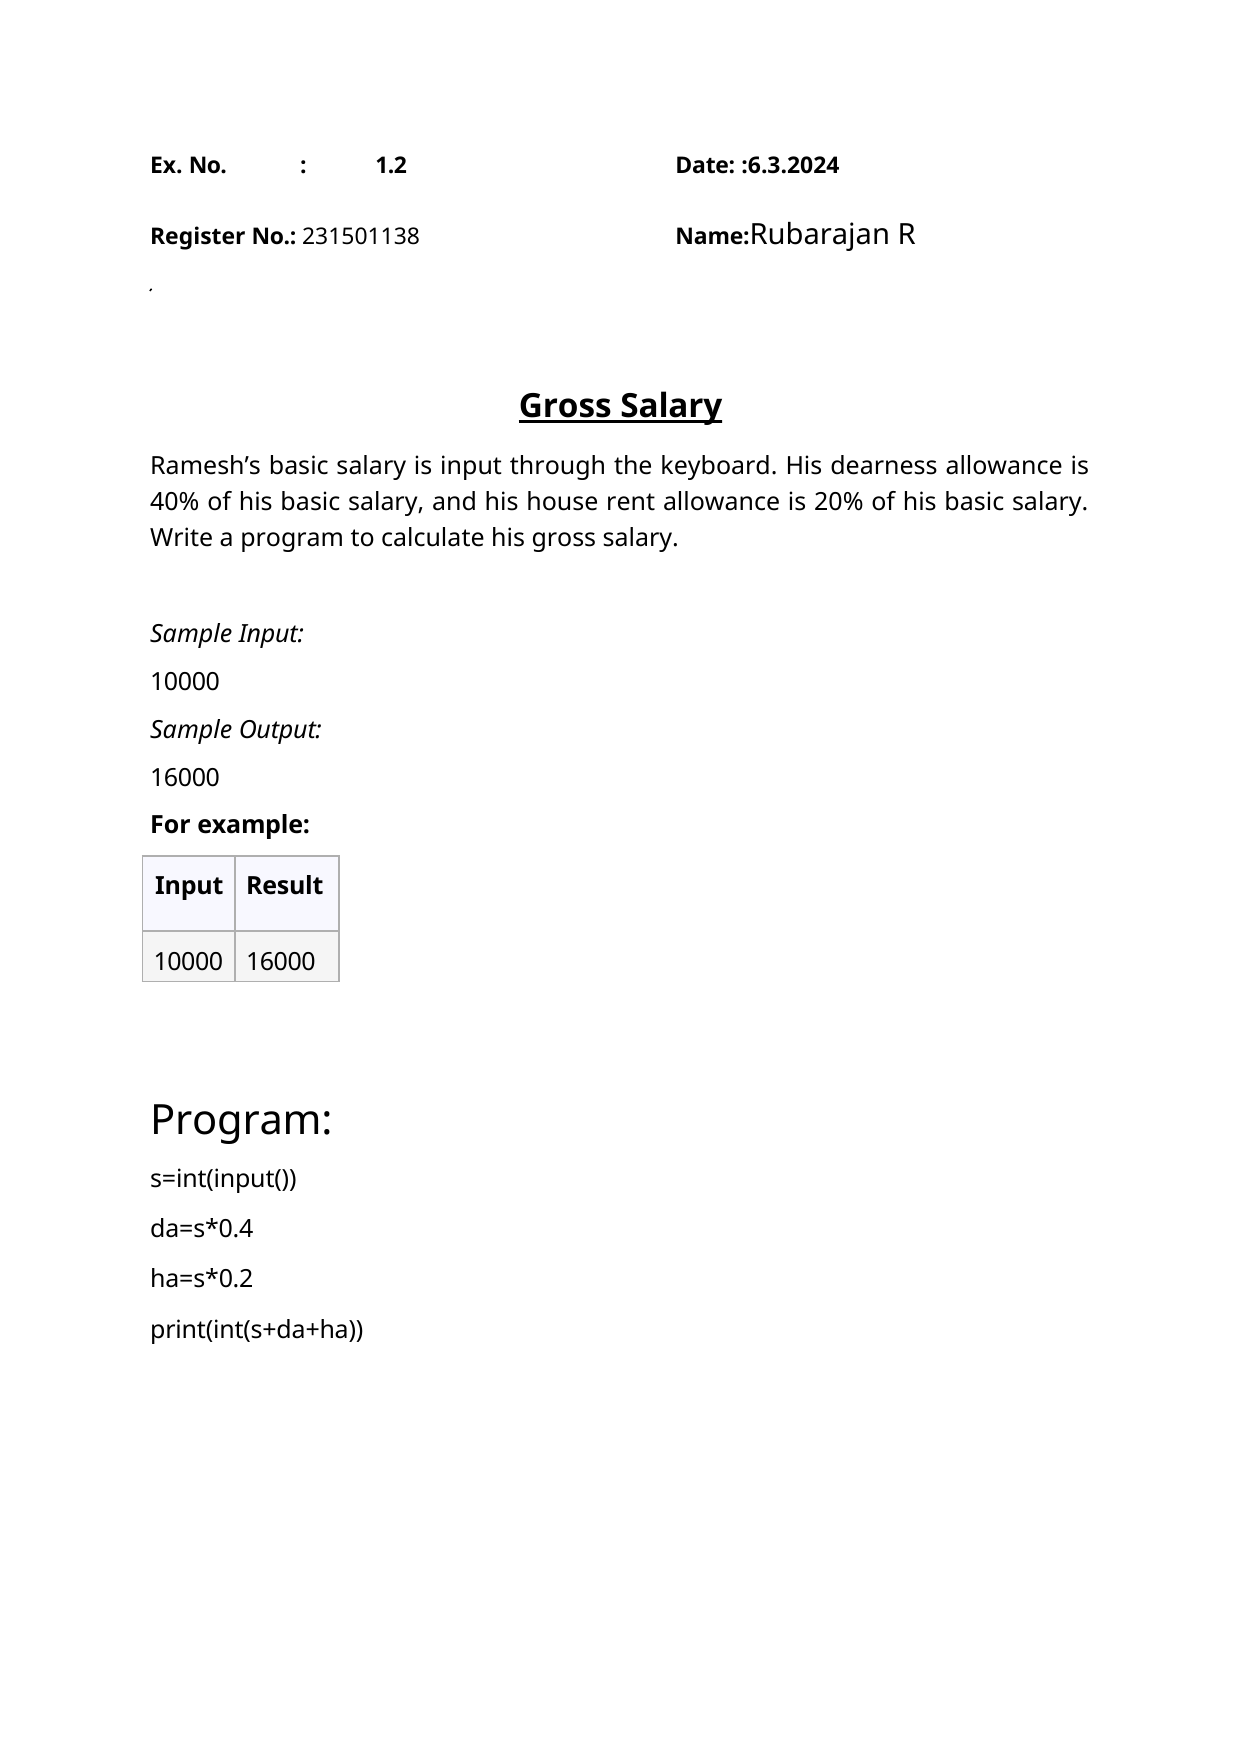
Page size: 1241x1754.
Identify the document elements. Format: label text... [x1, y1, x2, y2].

text s=int(input()) da=s*0.4 ha=s*0.2 [150, 1161, 331, 1295]
table_header Result [236, 857, 338, 930]
subtitle Gross Salary [129, 382, 1112, 427]
text 16000 [150, 760, 1211, 794]
text print(int(s+da+ha)) [150, 1312, 1211, 1346]
text Sample Output: [150, 712, 1211, 746]
text For example: [150, 807, 1211, 841]
text Ramesh’s basic salary is input through the keyboard. His dearness allowance is 40% of his basic salary, and his house rent allowance is 20% of his basic salary. Write a program to calculate his gross salary. [150, 448, 1091, 553]
text 10000 [150, 664, 1211, 698]
table_cell 16000 [236, 932, 338, 981]
table_header Input [143, 857, 234, 930]
text Register No.: 231501138 Name:Rubarajan R [150, 213, 1211, 253]
table_cell 10000 [143, 932, 234, 981]
subtitle Program: [150, 1090, 1211, 1147]
text Ex. No. : 1.2 Date: :6.3.2024 [150, 149, 1211, 180]
text Sample Input: [150, 616, 1211, 650]
